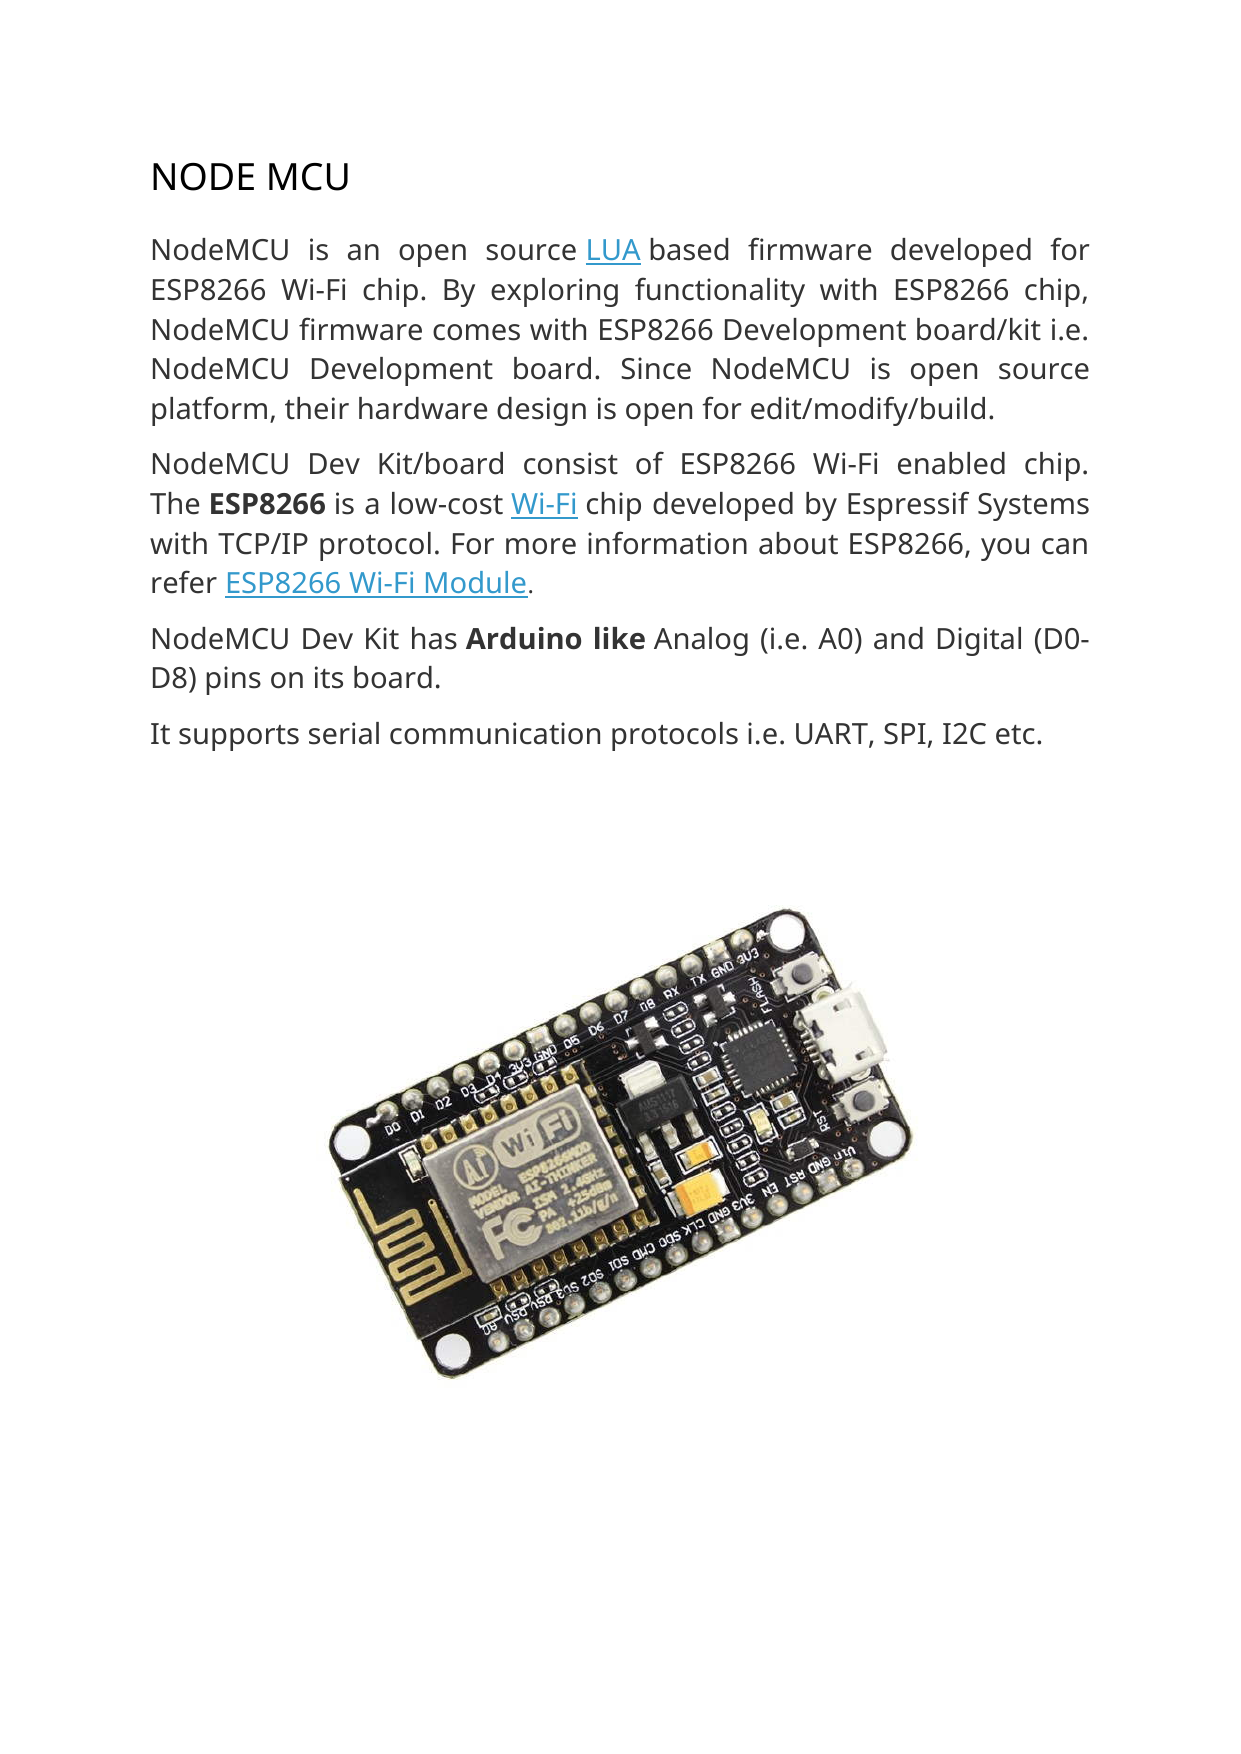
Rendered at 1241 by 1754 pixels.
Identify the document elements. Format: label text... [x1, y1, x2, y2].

text NodeMCU Dev Kit/board consist of ESP8266 Wi-Fi enabled chip. The ESP8266 is a low-cost Wi-Fi chip developed by Espressif Systems with TCP/IP protocol. For more information about ESP8266, you can refer ESP8266 Wi-Fi Module. [150, 443, 1090, 602]
text It supports serial communication protocols i.e. UART, SPI, I2C etc. [150, 713, 1090, 753]
text NODE MCU [150, 150, 1090, 201]
picture [150, 830, 1091, 1457]
text NodeMCU is an open source LUA based firmware developed for ESP8266 Wi-Fi chip. By exploring functionality with ESP8266 chip, NodeMCU firmware comes with ESP8266 Development board/kit i.e. NodeMCU Development board. Since NodeMCU is open source platform, their hardware design is open for edit/modify/build. [150, 348, 1090, 428]
text NodeMCU Dev Kit has Arduino like Analog (i.e. A0) and Digital (D0-D8) pins on its board. [150, 618, 1090, 697]
